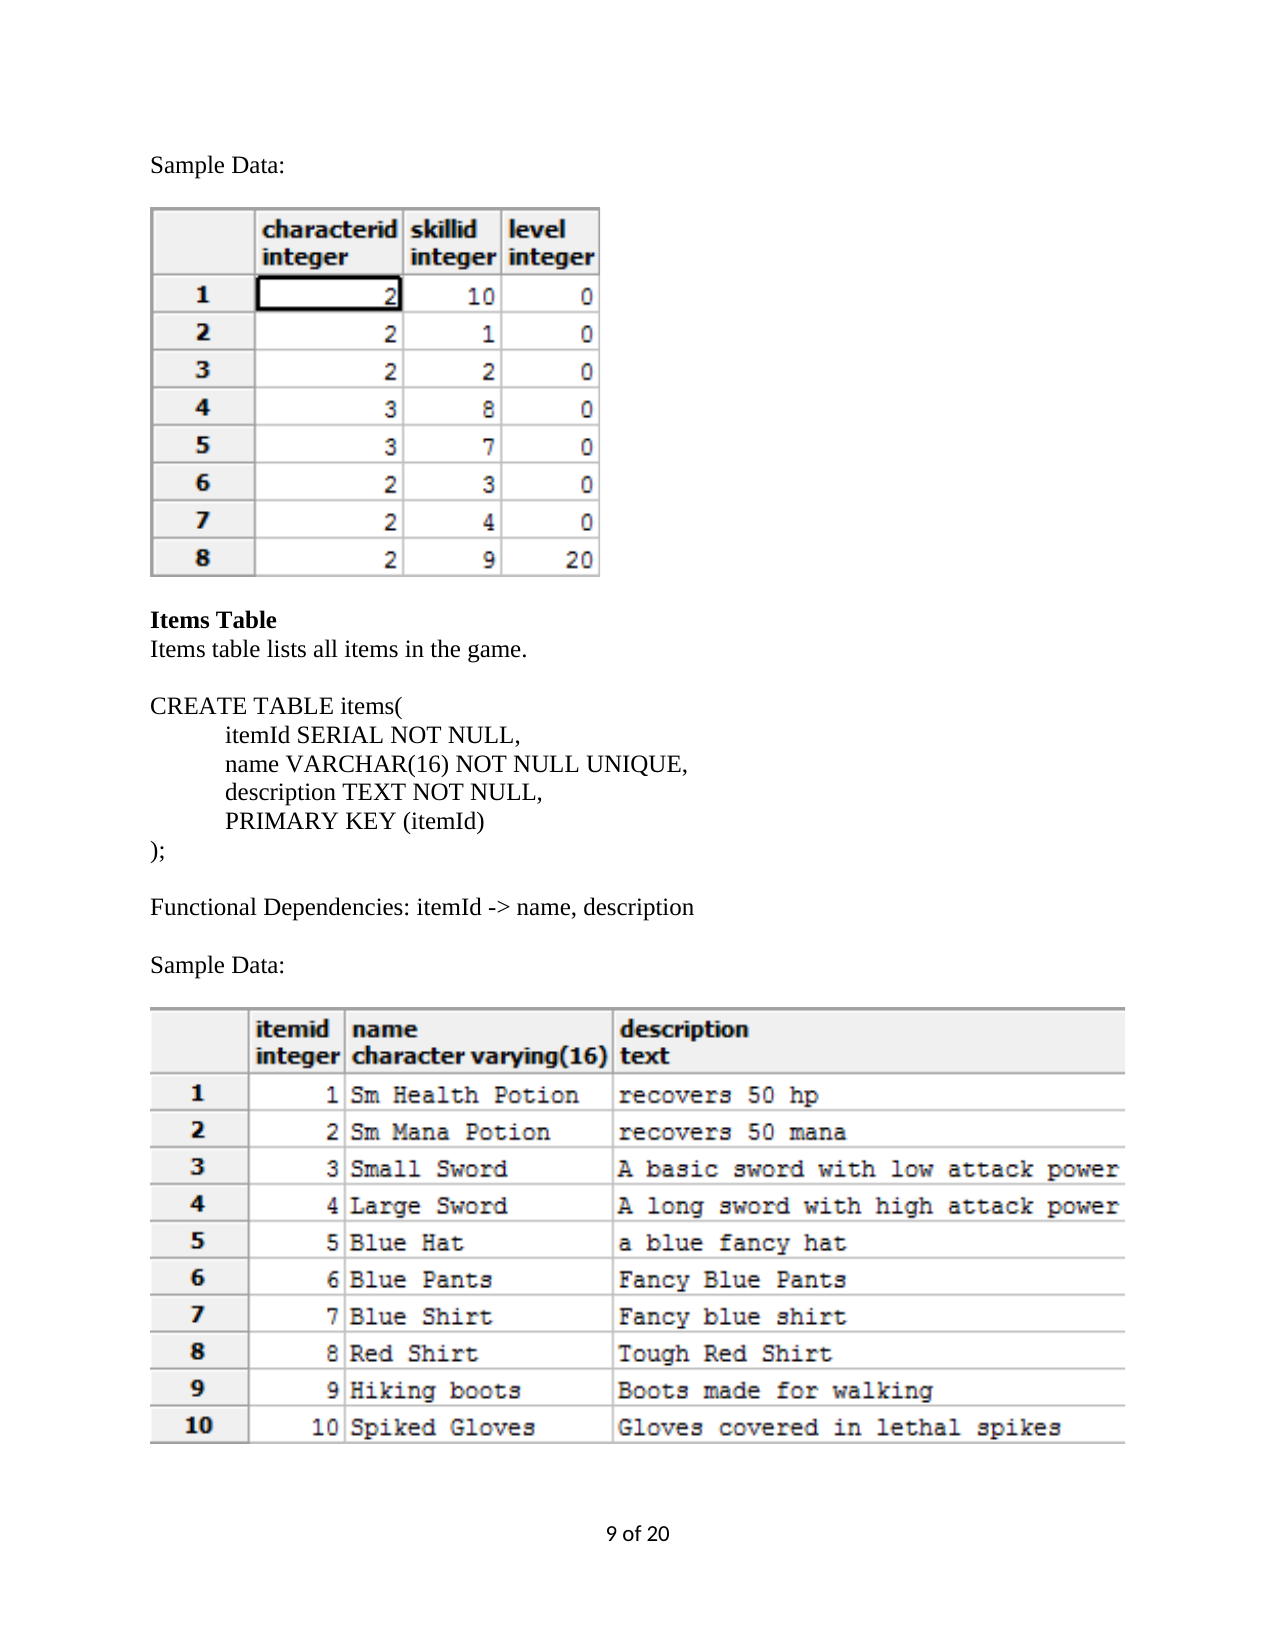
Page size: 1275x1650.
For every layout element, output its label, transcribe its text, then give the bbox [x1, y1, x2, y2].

text Sample Data: [150, 950, 1125, 979]
text itemId SERIAL NOT NULL, [150, 720, 1125, 749]
text description TEXT NOT NULL, [150, 777, 1125, 806]
text Items Table [150, 605, 1125, 634]
picture [150, 207, 600, 577]
text Functional Dependencies: itemId -> name, description [150, 892, 1125, 921]
text name VARCHAR(16) NOT NULL UNIQUE, [150, 749, 1125, 777]
text ); [150, 835, 1125, 864]
picture [150, 1007, 1125, 1444]
text PRIMARY KEY (itemId) [150, 806, 1125, 835]
text Sample Data: [150, 150, 1125, 179]
text CREATE TABLE items( [150, 691, 1125, 720]
text Items table lists all items in the game. [150, 634, 1125, 662]
